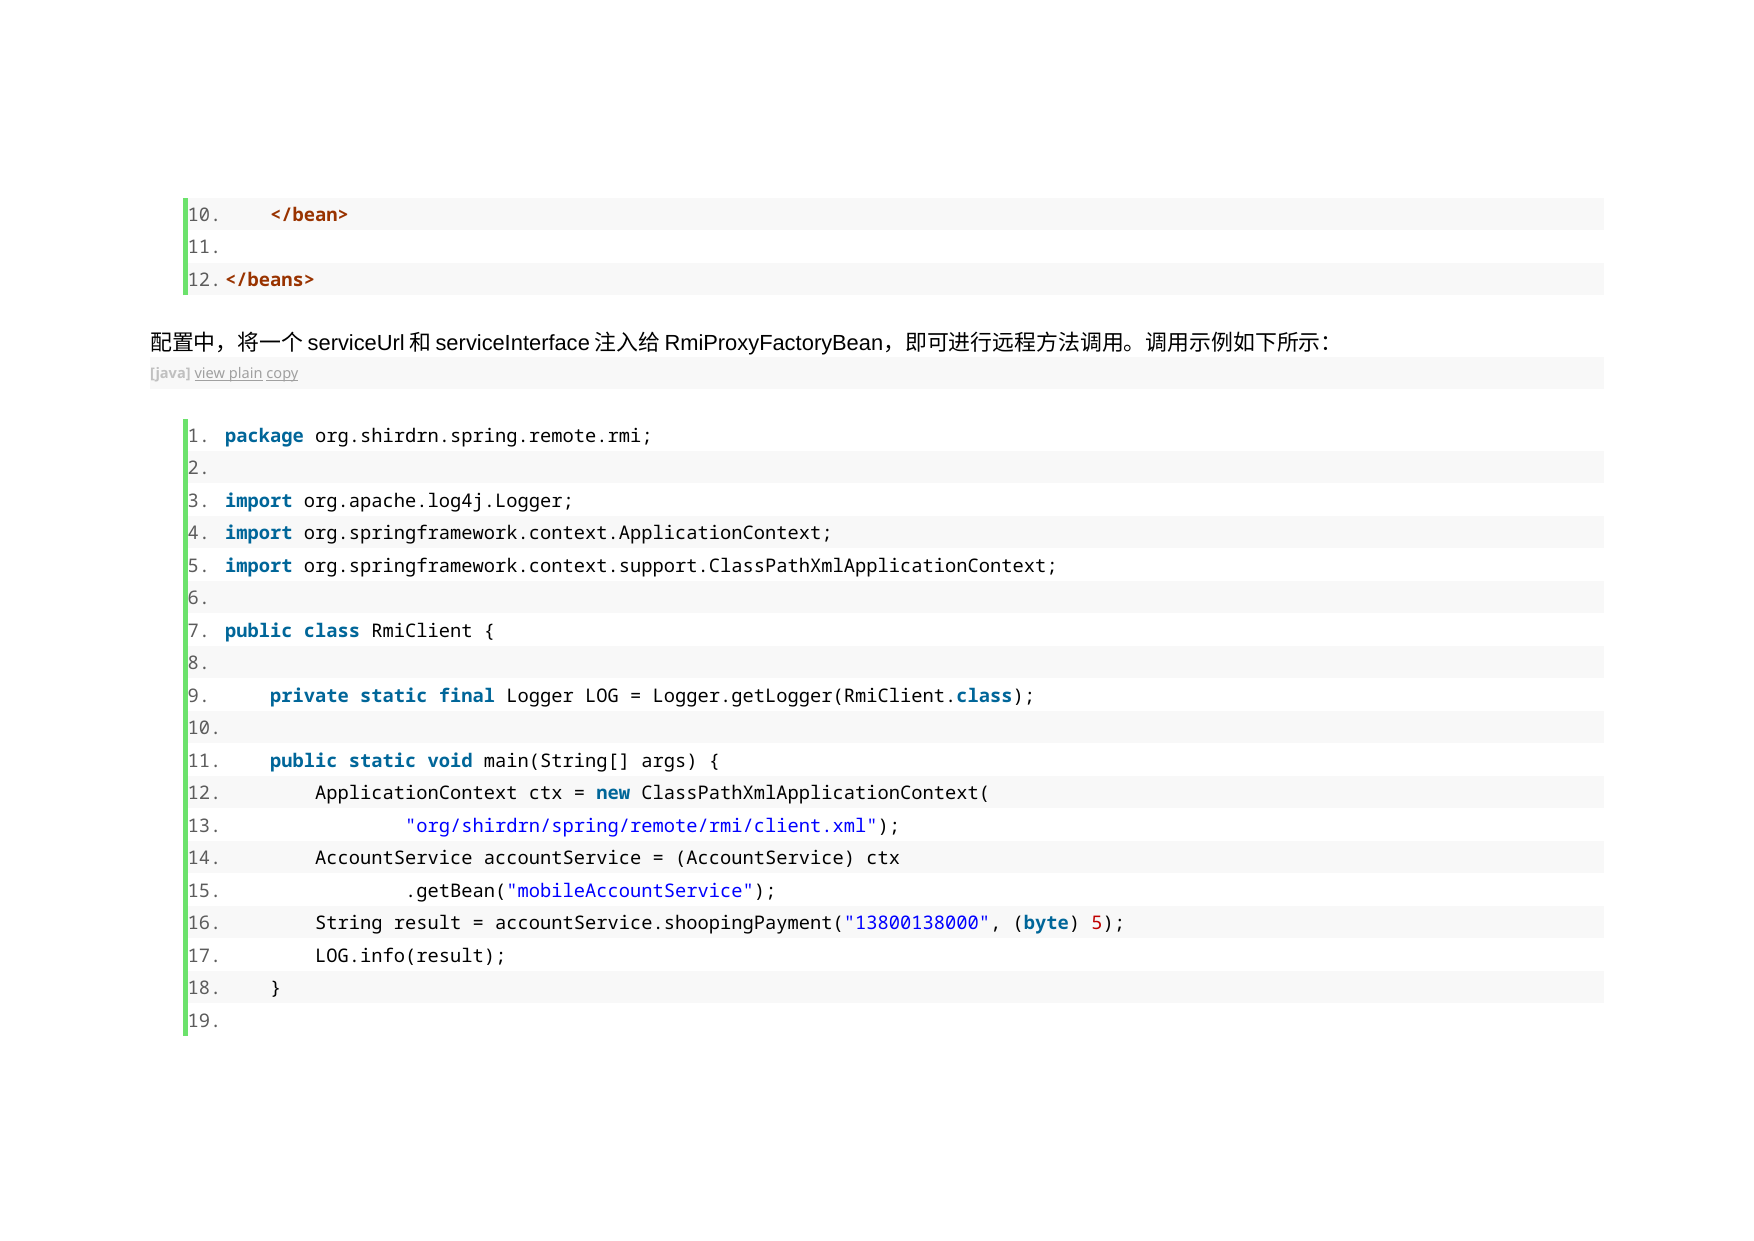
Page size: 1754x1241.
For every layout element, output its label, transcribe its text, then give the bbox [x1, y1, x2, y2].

text 配置中，将一个serviceUrl和serviceInterface注入给RmiProxyFactoryBean，即可进行远程方法调用。调用示例如下所示： [150, 324, 1604, 357]
list </beans> [188, 263, 1604, 295]
list import org.apache.log4j.Logger; [188, 483, 1604, 516]
list public static void main(String[] args) { [188, 743, 1604, 776]
list public class RmiClient { [188, 613, 1604, 646]
list </bean> [188, 198, 1604, 230]
list package org.shirdrn.spring.remote.rmi; [183, 418, 1604, 451]
list } [188, 971, 1604, 1003]
list String result = accountService.shoopingPayment("13800138000", (byte) 5); [188, 906, 1604, 938]
list import org.springframework.context.support.ClassPathXmlApplicationContext; [188, 548, 1604, 581]
list "org/shirdrn/spring/remote/rmi/client.xml"); [188, 808, 1604, 841]
list private static final Logger LOG = Logger.getLogger(RmiClient.class); [188, 678, 1604, 711]
text [java] view plain copy [150, 357, 1604, 389]
list import org.springframework.context.ApplicationContext; [188, 516, 1604, 548]
list .getBean("mobileAccountService"); [188, 873, 1604, 906]
list LOG.info(result); [188, 938, 1604, 971]
list AccountService accountService = (AccountService) ctx [188, 841, 1604, 873]
list ApplicationContext ctx = new ClassPathXmlApplicationContext( [188, 776, 1604, 808]
